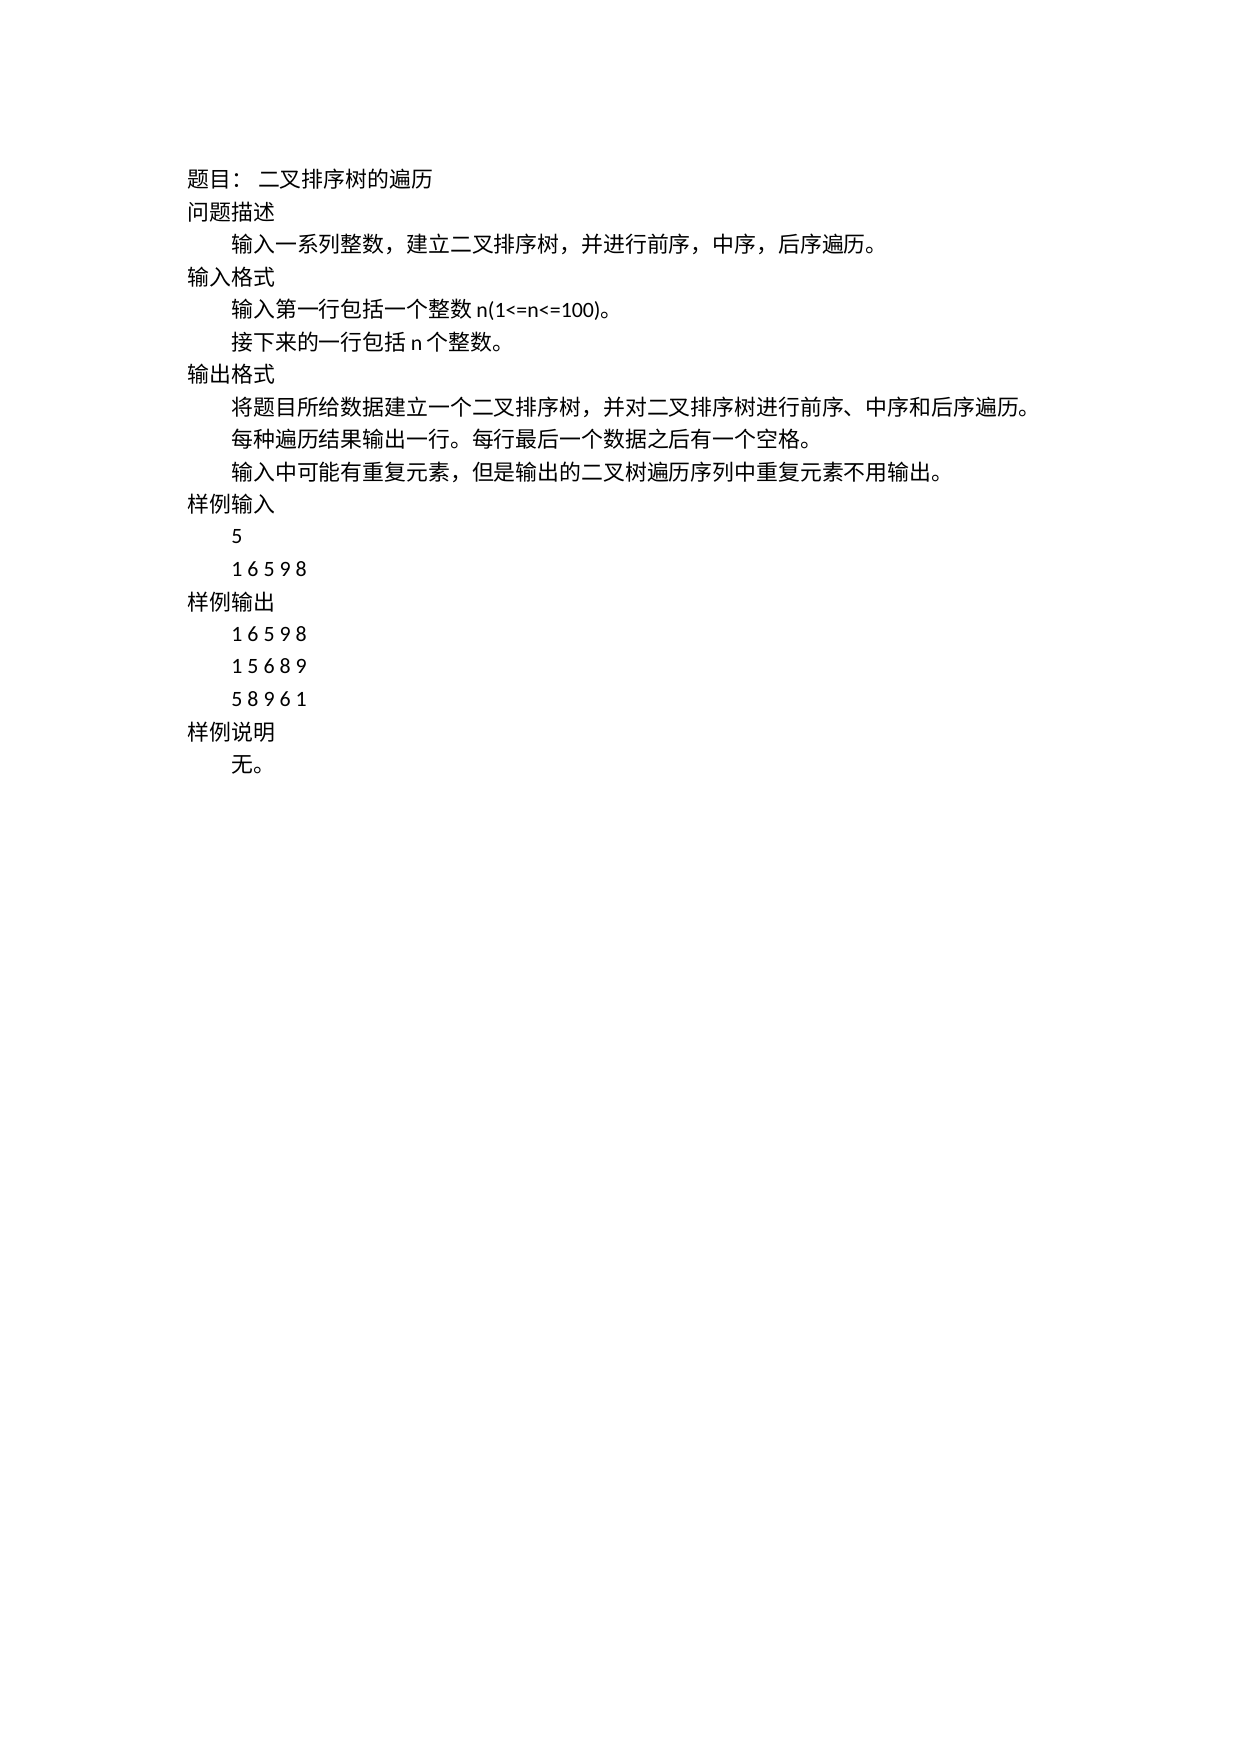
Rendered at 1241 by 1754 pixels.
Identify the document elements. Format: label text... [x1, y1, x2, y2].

text 1 6 5 9 8 [187, 552, 1053, 584]
text 问题描述 [187, 194, 1053, 227]
text 无。 [187, 747, 1053, 779]
text 5 8 9 6 1 [187, 682, 1053, 714]
text 将题目所给数据建立一个二叉排序树，并对二叉排序树进行前序、中序和后序遍历。 [231, 389, 1053, 422]
text 输入第一行包括一个整数n(1<=n<=100)。 [187, 292, 1053, 324]
text 输入中可能有重复元素，但是输出的二叉树遍历序列中重复元素不用输出。 [187, 454, 1053, 487]
text 输入格式 [187, 259, 1053, 292]
text 接下来的一行包括n个整数。 [187, 324, 1053, 357]
text 输出格式 [187, 357, 1053, 389]
text 1 6 5 9 8 [187, 617, 1053, 649]
text 1 5 6 8 9 [187, 649, 1053, 682]
text 每种遍历结果输出一行。每行最后一个数据之后有一个空格。 [187, 422, 1053, 454]
text 样例输入 [187, 487, 1053, 519]
text 题目： 二叉排序树的遍历 [187, 162, 1053, 194]
text 5 [187, 519, 1053, 552]
text 样例说明 [187, 714, 1053, 747]
text 输入一系列整数，建立二叉排序树，并进行前序，中序，后序遍历。 [231, 227, 1053, 259]
text 样例输出 [187, 584, 1053, 617]
